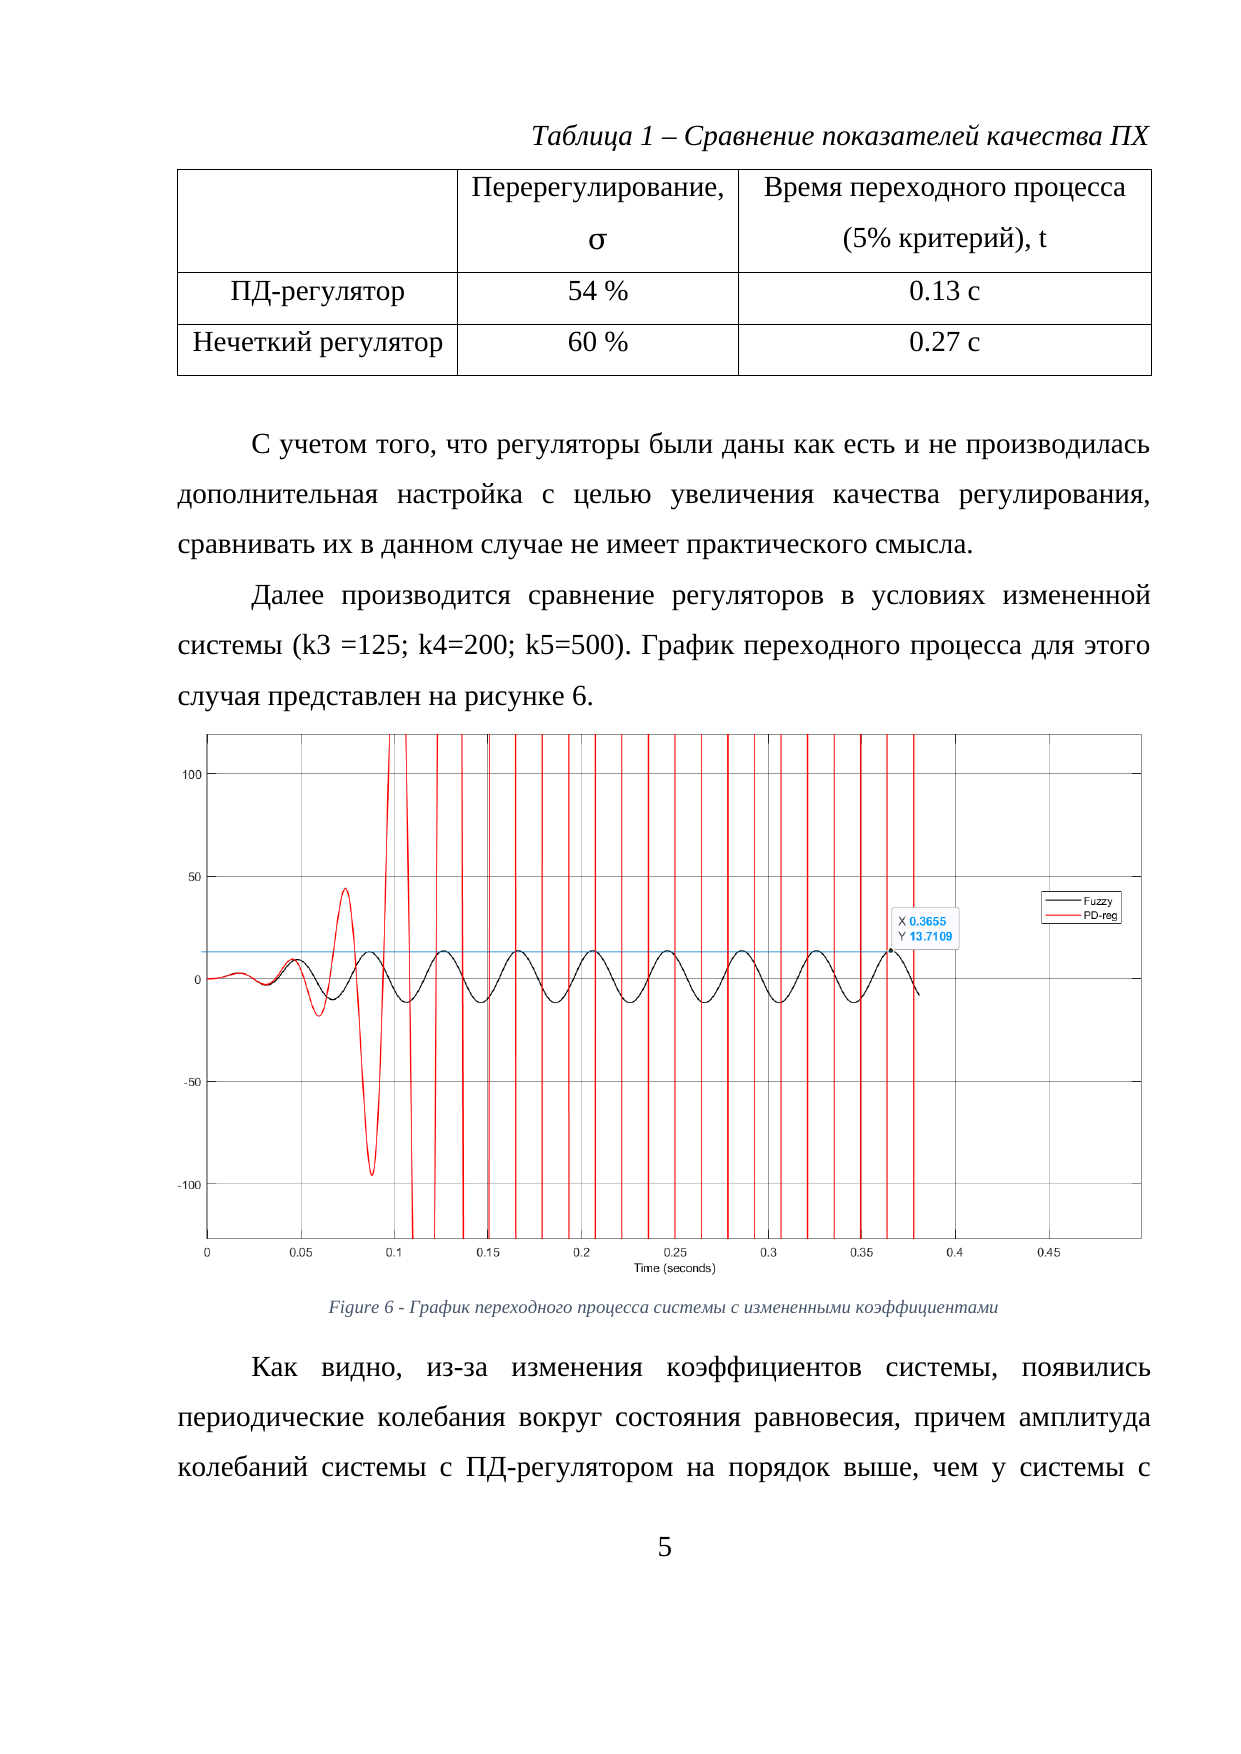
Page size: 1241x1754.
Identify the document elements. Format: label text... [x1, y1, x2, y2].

text С учетом того, что регуляторы были даны как есть и не производилась дополнительная настройка с целью увеличения качества регулирования, сравнивать их в данном случае не имеет практического смысла. [177, 426, 1152, 560]
text Далее производится сравнение регуляторов в условиях измененной системы (k3 =125; k4=200; k5=500). График переходного процесса для этого случая представлен на рисунке 6. [177, 577, 1152, 711]
table_cell 0.27 с [739, 325, 1151, 375]
text Figure 6 - График переходного процесса системы с измененными коэффициентами [177, 1296, 1152, 1317]
picture [177, 727, 1152, 1279]
table_header [178, 170, 457, 272]
table_cell 0.13 с [739, 273, 1151, 323]
table_header Перерегулирование, σ [458, 170, 738, 272]
table_header Время переходного процесса (5% критерий), t [739, 170, 1151, 272]
table_cell 60 % [458, 325, 738, 375]
table_cell Нечеткий регулятор [178, 325, 457, 375]
table_cell ПД-регулятор [178, 273, 457, 323]
table_cell 54 % [458, 273, 738, 323]
text Таблица 1 – Сравнение показателей качества ПХ [177, 118, 1152, 152]
